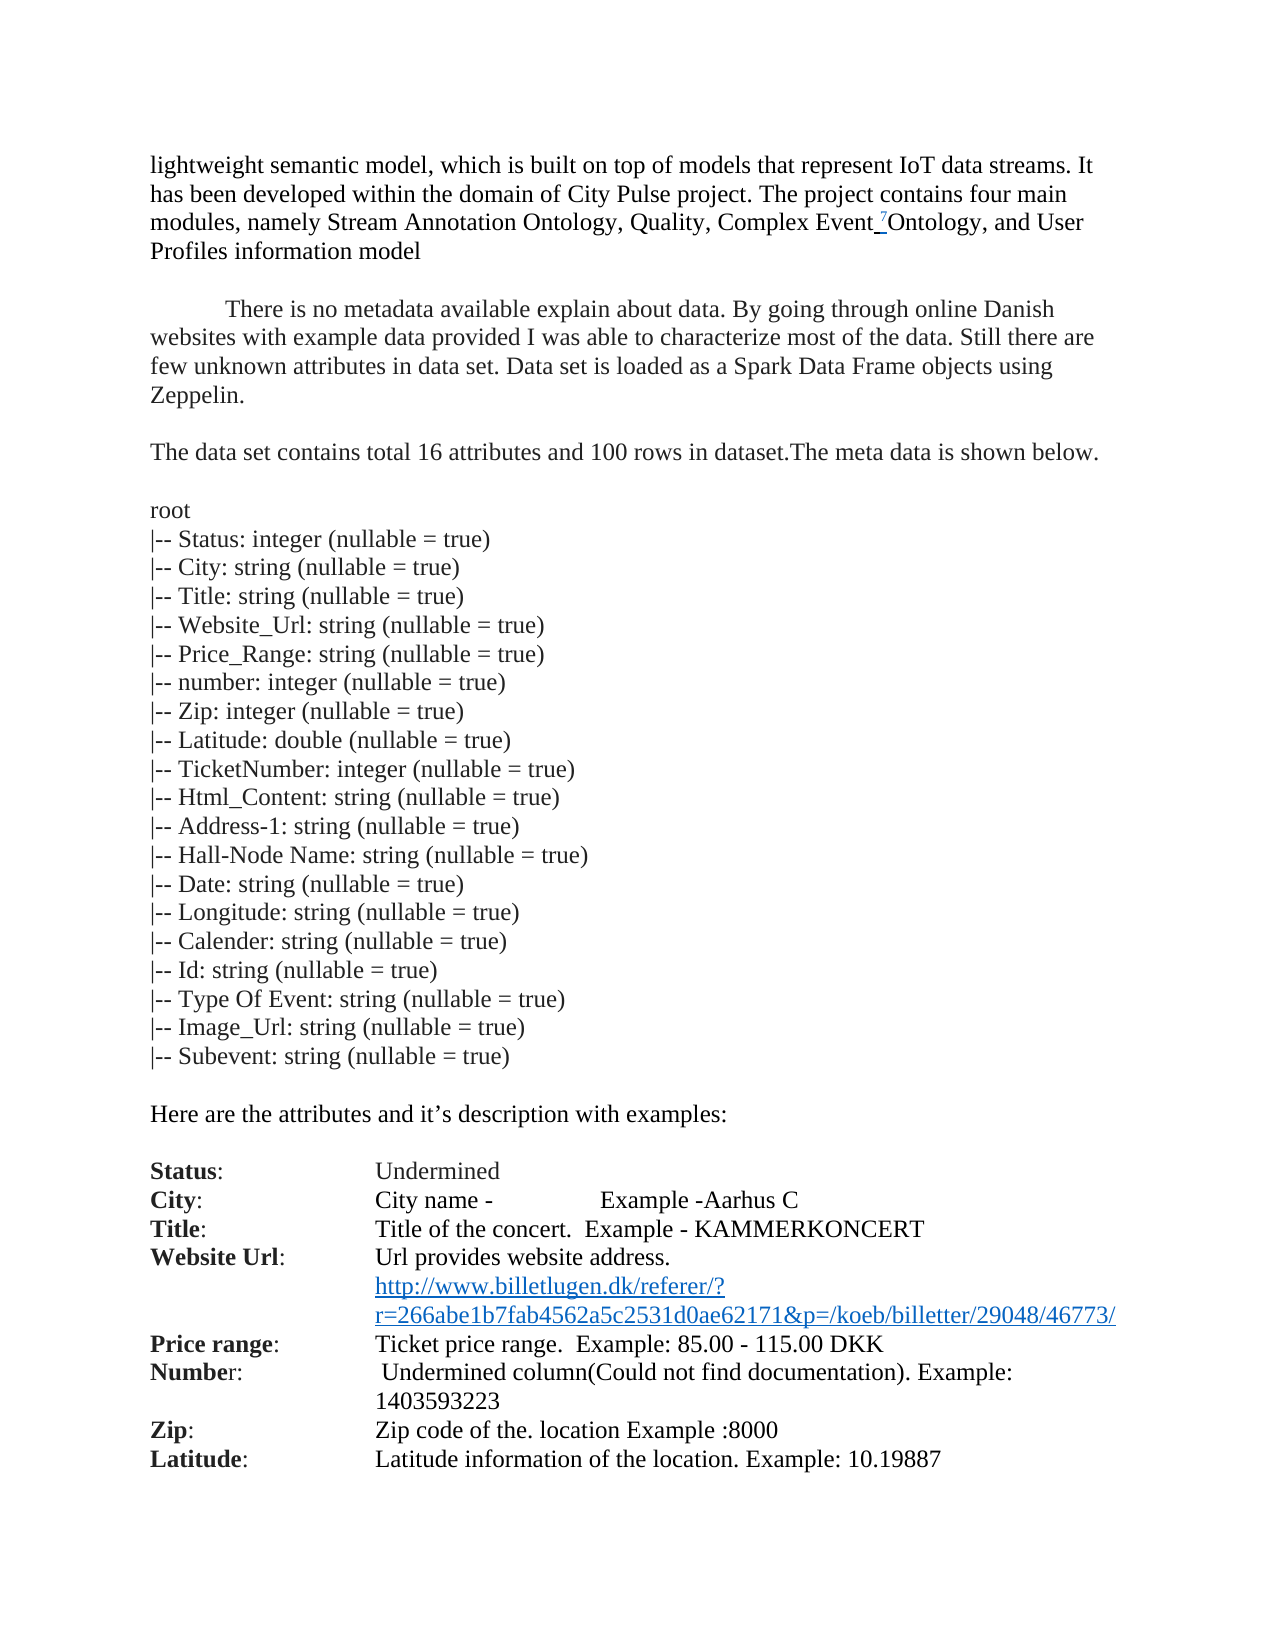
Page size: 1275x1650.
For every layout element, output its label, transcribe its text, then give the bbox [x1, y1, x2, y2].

text City: City name - Example -Aarhus C [150, 1185, 1125, 1214]
text |-- Title: string (nullable = true) [150, 581, 1125, 610]
text Status: Undermined [150, 1156, 1125, 1185]
text |-- TicketNumber: integer (nullable = true) [150, 754, 1125, 782]
text Website Url: Url provides website address. [150, 1242, 1125, 1271]
text |-- Calender: string (nullable = true) [150, 926, 1125, 955]
text |-- Type Of Event: string (nullable = true) [150, 984, 1125, 1012]
text |-- Zip: integer (nullable = true) [150, 696, 1125, 725]
text |-- Address-1: string (nullable = true) [150, 811, 1125, 840]
text The data set contains total 16 attributes and 100 rows in dataset.The meta data is shown below. [150, 437, 1125, 466]
text |-- Image_Url: string (nullable = true) [150, 1012, 1125, 1041]
text Title: Title of the concert. Example - KAMMERKONCERT [150, 1214, 1125, 1242]
text |-- Status: integer (nullable = true) [150, 524, 1125, 552]
text Price range: Ticket price range. Example: 85.00 - 115.00 DKK [150, 1329, 1125, 1357]
text |-- Subevent: string (nullable = true) [150, 1041, 1125, 1070]
text |-- Html_Content: string (nullable = true) [150, 782, 1125, 811]
text |-- City: string (nullable = true) [150, 552, 1125, 581]
text Zip: Zip code of the. location Example :8000 [150, 1415, 1125, 1444]
text |-- Id: string (nullable = true) [150, 955, 1125, 984]
text Number: Undermined column(Could not find documentation). Example: 1403593223 [150, 1357, 1125, 1415]
text http://www.billetlugen.dk/referer/?r=266abe1b7fab4562a5c2531d0ae62171&p=/koeb/billetter/29048/46773/ [375, 1271, 1125, 1329]
text There is no metadata available explain about data. By going through online Danish websites with example data provided I was able to characterize most of the data. Still there are few unknown attributes in data set. Data set is loaded as a Spark Data Frame objects using Zeppelin. [150, 294, 1125, 409]
text |-- Hall-Node Name: string (nullable = true) [150, 840, 1125, 869]
text Latitude: Latitude information of the location. Example: 10.19887 [150, 1444, 1125, 1472]
text |-- Date: string (nullable = true) [150, 869, 1125, 897]
text |-- Longitude: string (nullable = true) [150, 897, 1125, 926]
text root [150, 495, 1125, 524]
text |-- Latitude: double (nullable = true) [150, 725, 1125, 754]
text |-- number: integer (nullable = true) [150, 667, 1125, 696]
text |-- Website_Url: string (nullable = true) [150, 610, 1125, 639]
text Here are the attributes and it’s description with examples: [150, 1099, 1125, 1127]
text |-- Price_Range: string (nullable = true) [150, 639, 1125, 667]
